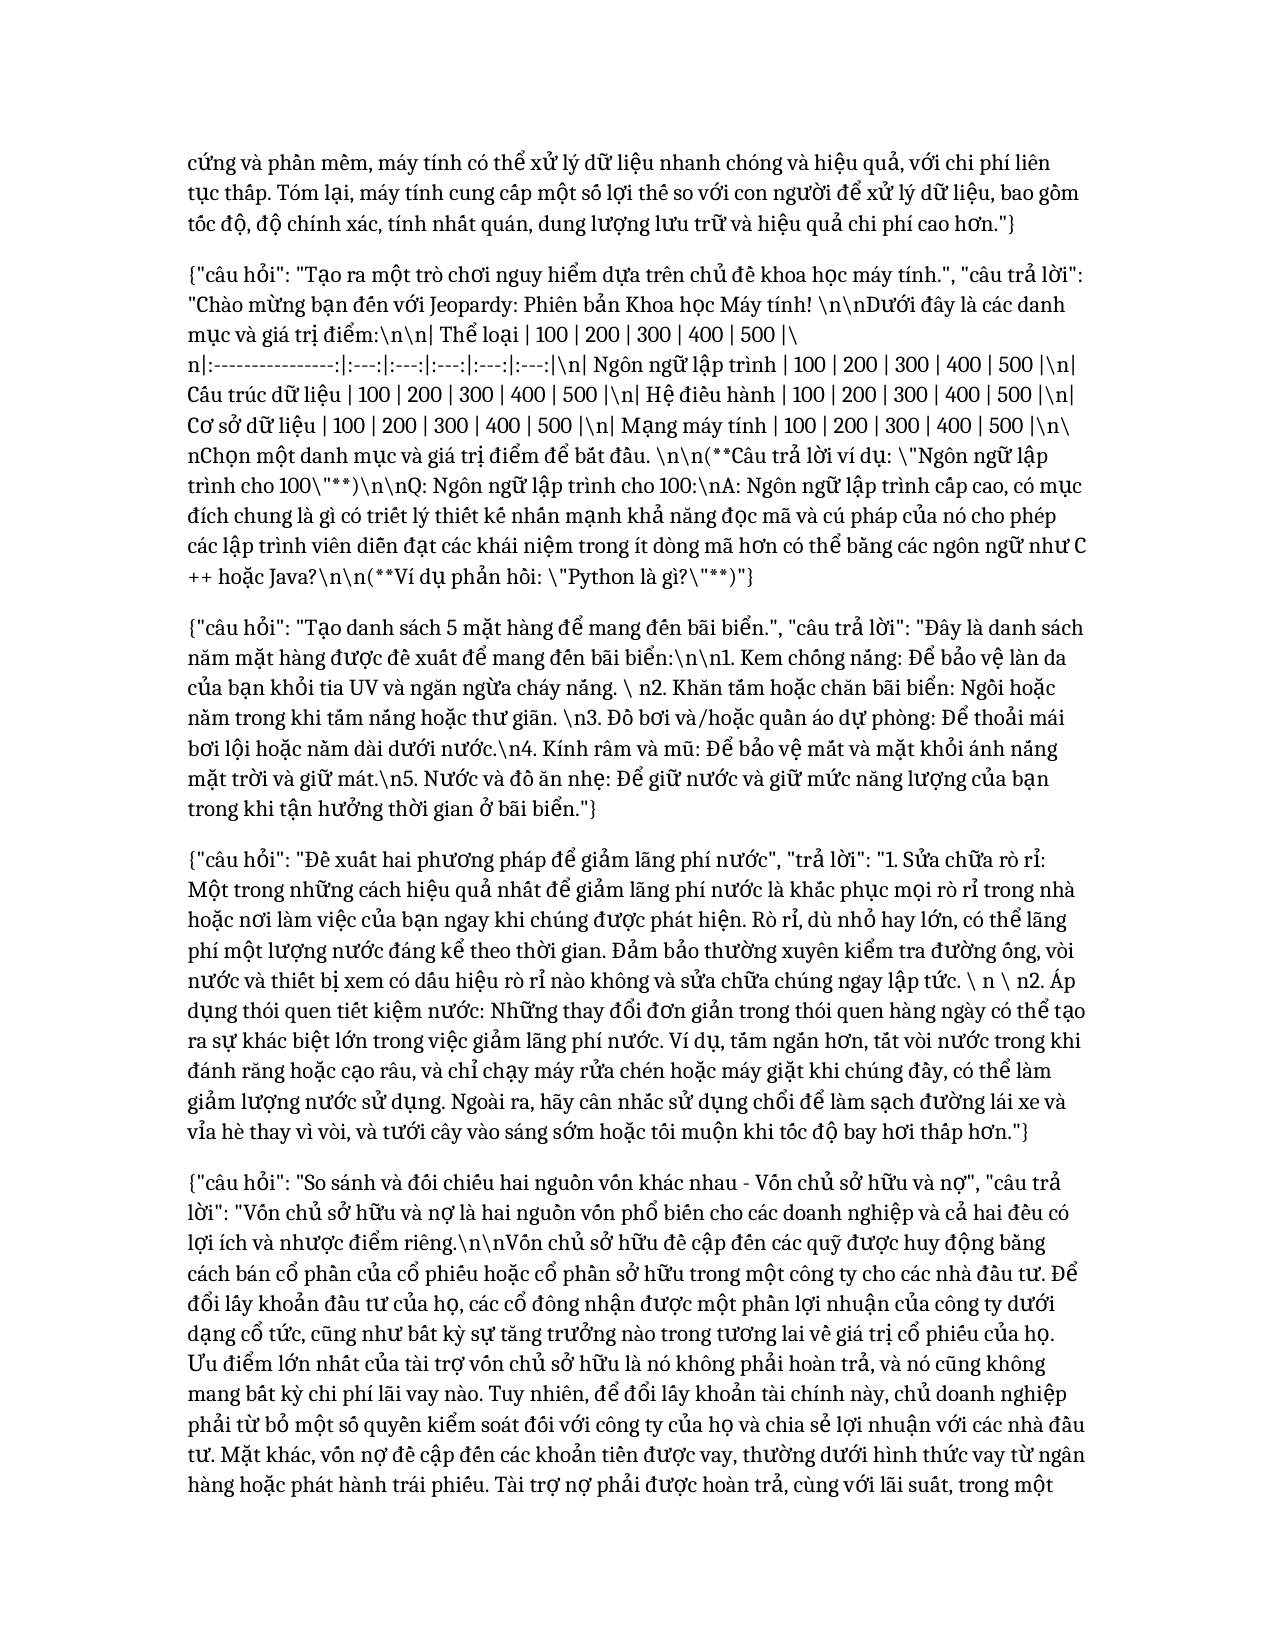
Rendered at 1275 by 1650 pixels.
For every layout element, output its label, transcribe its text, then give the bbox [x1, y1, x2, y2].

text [187, 1170, 1087, 1498]
text {"câu hỏi": "Tạo ra một trò chơi nguy hiểm dựa trên chủ đề khoa học máy tính.", "câu trả lời": "Chào mừng bạn đến với Jeopardy: Phiên bản Khoa học Máy tính! \n\nDưới đây là các danh mục và giá trị điểm:\n\n| Thể loại | 100 | 200 | 300 | 400 | 500 |\n|:----------------:|:---:|:---:|:---:|:---:|:---:|\n| Ngôn ngữ lập trình | 100 | 200 | 300 | 400 | 500 |\n| Cấu trúc dữ liệu | 100 | 200 | 300 | 400 | 500 |\n| Hệ điều hành | 100 | 200 | 300 | 400 | 500 |\n| Cơ sở dữ liệu | 100 | 200 | 300 | 400 | 500 |\n| Mạng máy tính | 100 | 200 | 300 | 400 | 500 |\n\nChọn một danh mục và giá trị điểm để bắt đầu. \n\n(**Câu trả lời ví dụ: \"Ngôn ngữ lập trình cho 100\"**)\n\nQ: Ngôn ngữ lập trình cho 100:\nA: Ngôn ngữ lập trình cấp cao, có mục đích chung là gì có triết lý thiết kế nhấn mạnh khả năng đọc mã và cú pháp của nó cho phép các lập trình viên diễn đạt các khái niệm trong ít dòng mã hơn có thể bằng các ngôn ngữ như C ++ hoặc Java?\n\n(**Ví dụ phản hồi: \"Python là gì?\"**)"} [187, 261, 1087, 590]
text {"câu hỏi": "Tạo danh sách 5 mặt hàng để mang đến bãi biển.", "câu trả lời": "Đây là danh sách năm mặt hàng được đề xuất để mang đến bãi biển:\n\n1. Kem chống nắng: Để bảo vệ làn da của bạn khỏi tia UV và ngăn ngừa cháy nắng. \ n2. Khăn tắm hoặc chăn bãi biển: Ngồi hoặc nằm trong khi tắm nắng hoặc thư giãn. \n3. Đồ bơi và/hoặc quần áo dự phòng: Để thoải mái bơi lội hoặc nằm dài dưới nước.\n4. Kính râm và mũ: Để bảo vệ mắt và mặt khỏi ánh nắng mặt trời và giữ mát.\n5. Nước và đồ ăn nhẹ: Để giữ nước và giữ mức năng lượng của bạn trong khi tận hưởng thời gian ở bãi biển."} [187, 614, 1087, 822]
text {"câu hỏi": "Đề xuất hai phương pháp để giảm lãng phí nước", "trả lời": "1. Sửa chữa rò rỉ: Một trong những cách hiệu quả nhất để giảm lãng phí nước là khắc phục mọi rò rỉ trong nhà hoặc nơi làm việc của bạn ngay khi chúng được phát hiện. Rò rỉ, dù nhỏ hay lớn, có thể lãng phí một lượng nước đáng kể theo thời gian. Đảm bảo thường xuyên kiểm tra đường ống, vòi nước và thiết bị xem có dấu hiệu rò rỉ nào không và sửa chữa chúng ngay lập tức. \ n \ n2. Áp dụng thói quen tiết kiệm nước: Những thay đổi đơn giản trong thói quen hàng ngày có thể tạo ra sự khác biệt lớn trong việc giảm lãng phí nước. Ví dụ, tắm ngắn hơn, tắt vòi nước trong khi đánh răng hoặc cạo râu, và chỉ chạy máy rửa chén hoặc máy giặt khi chúng đầy, có thể làm giảm lượng nước sử dụng. Ngoài ra, hãy cân nhắc sử dụng chổi để làm sạch đường lái xe và vỉa hè thay vì vòi, và tưới cây vào sáng sớm hoặc tối muộn khi tốc độ bay hơi thấp hơn."} [187, 847, 1087, 1145]
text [187, 150, 1087, 237]
